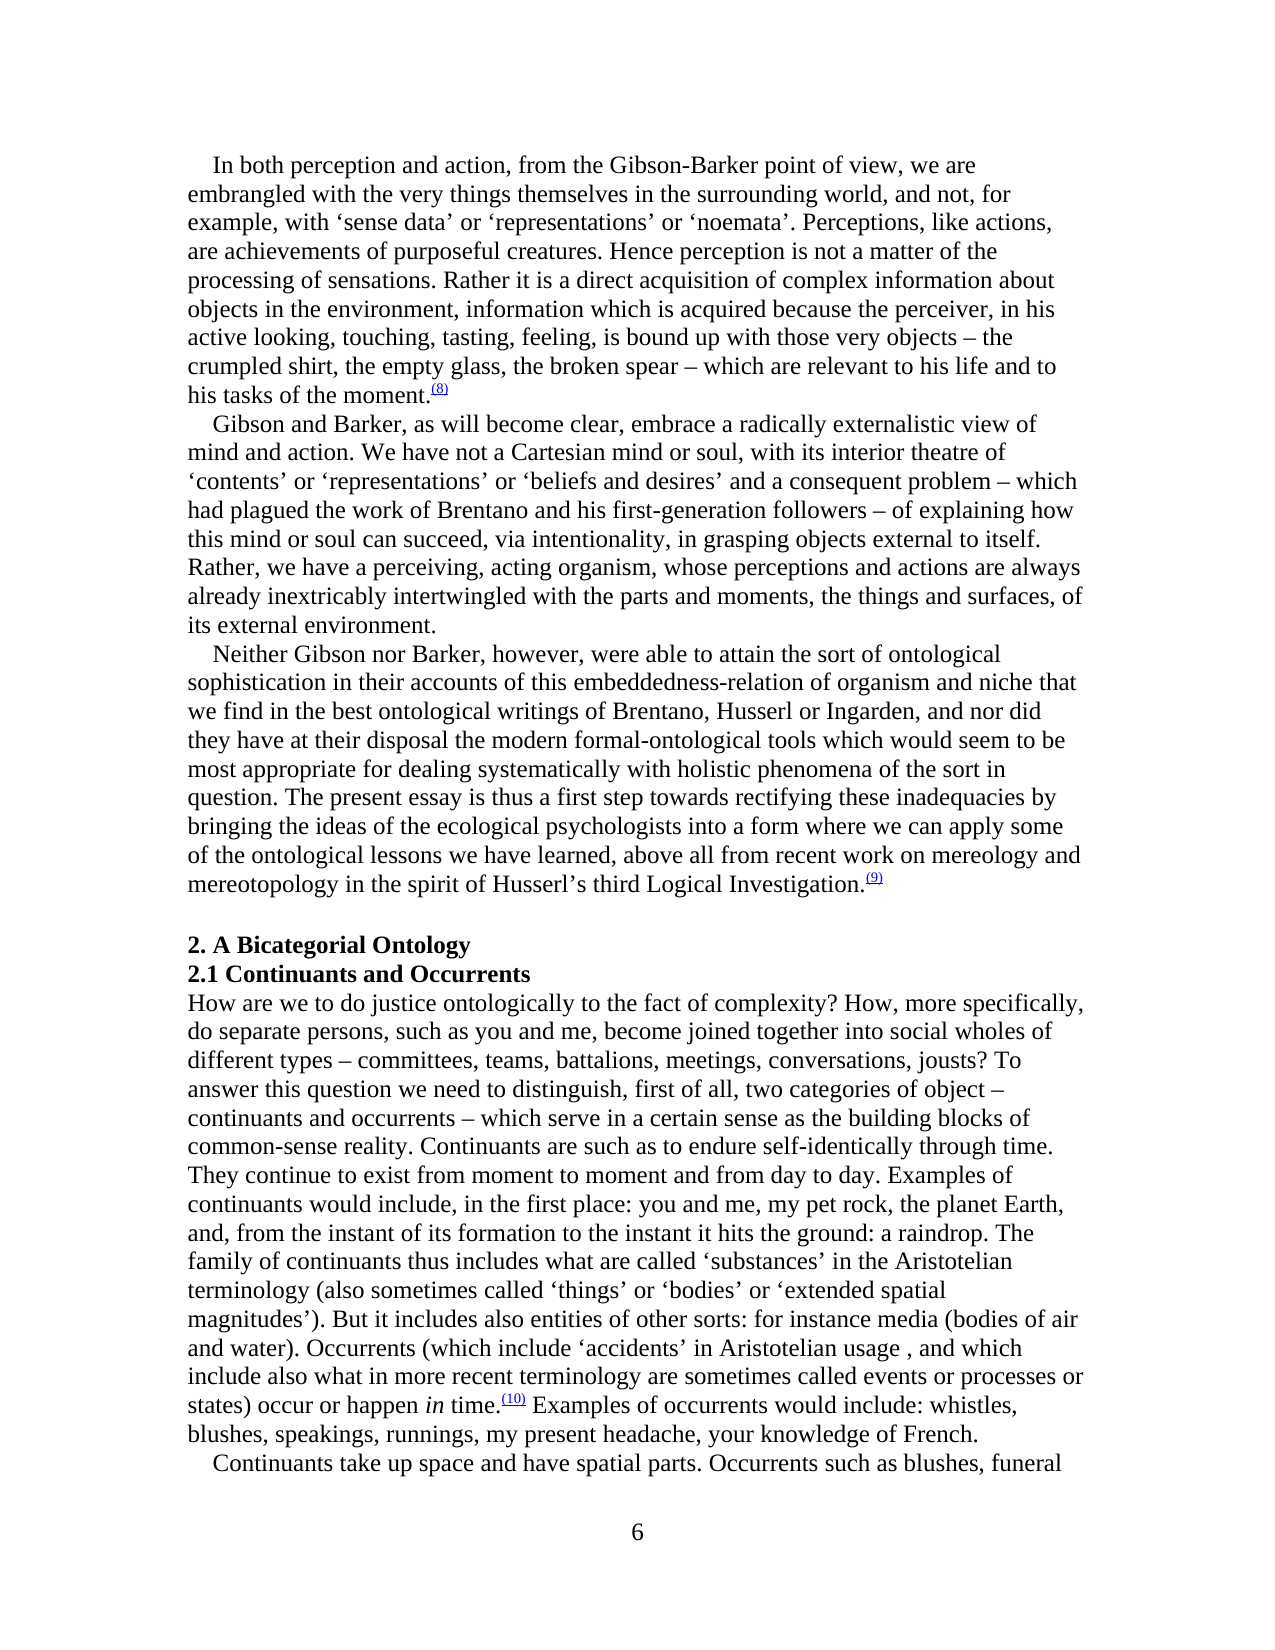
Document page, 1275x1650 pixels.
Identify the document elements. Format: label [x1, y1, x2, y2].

text [187, 150, 1087, 924]
text [187, 930, 1087, 1476]
